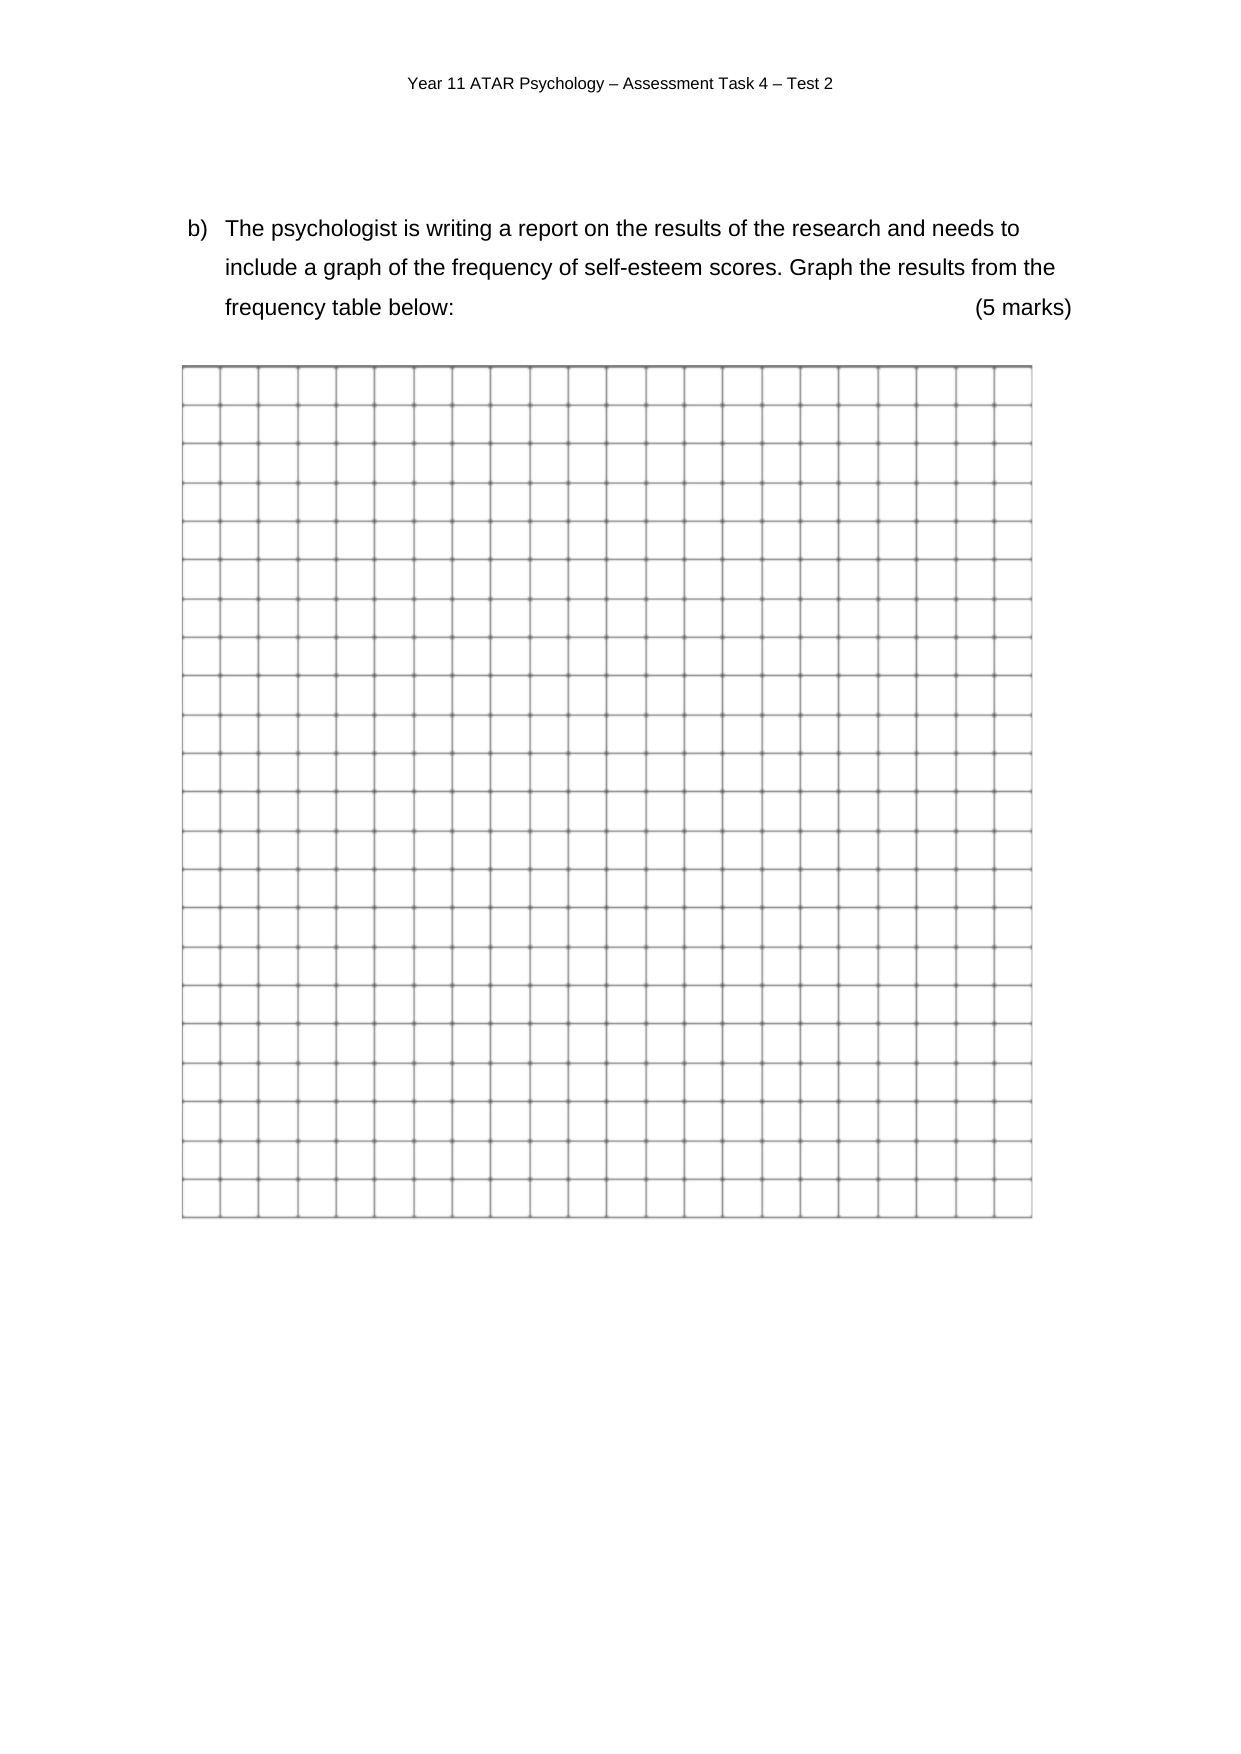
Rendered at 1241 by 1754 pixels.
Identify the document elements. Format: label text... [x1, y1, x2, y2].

list The psychologist is writing a report on the results of the research and needs to include a graph of the frequency of self-esteem scores. Graph the results from the frequency table below: (5 marks) [187, 214, 1090, 320]
picture [180, 365, 1032, 1217]
